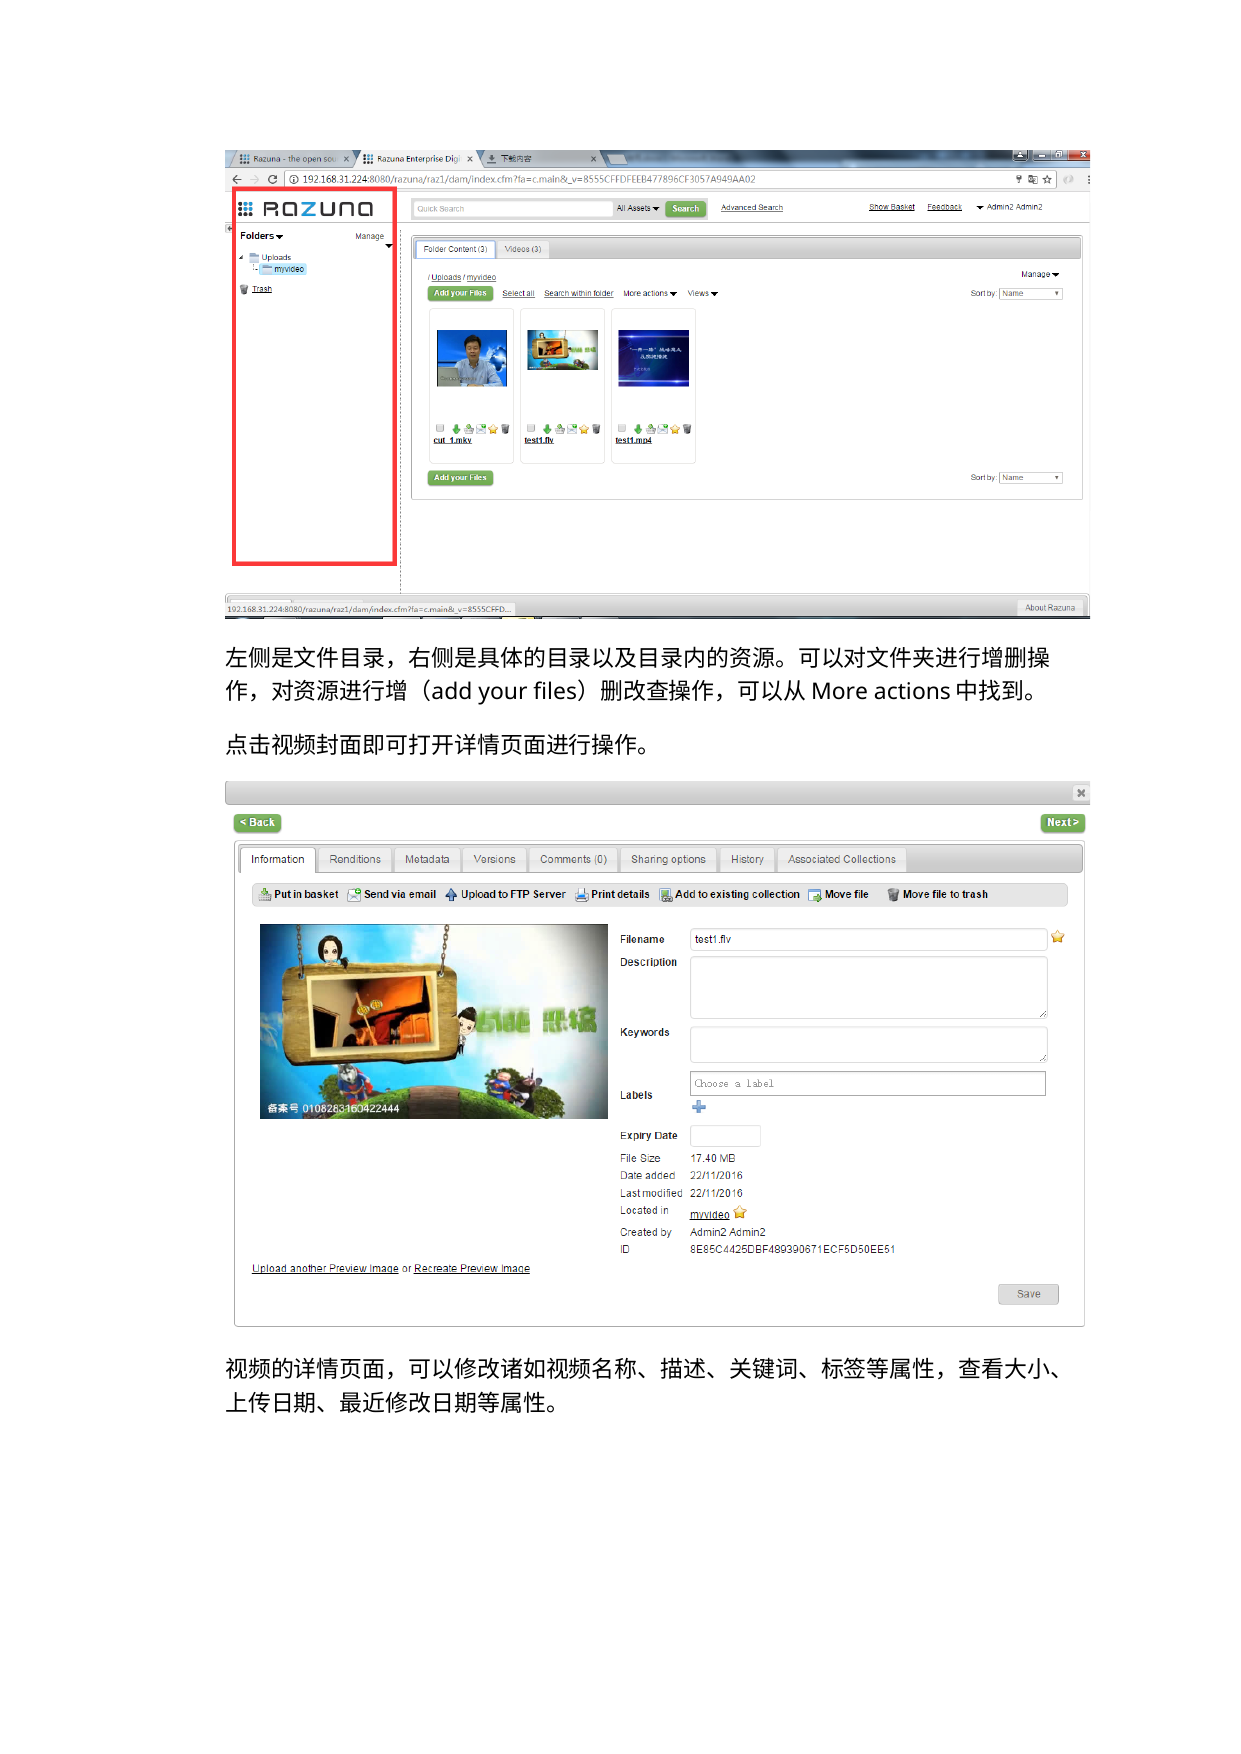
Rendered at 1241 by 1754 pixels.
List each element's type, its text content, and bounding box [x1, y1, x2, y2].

list 点击视频封面即可打开详情页面进行操作。 [225, 727, 1053, 760]
picture [225, 150, 1091, 619]
list 左侧是文件目录，右侧是具体的目录以及目录内的资源。可以对文件夹进行增删操作，对资源进行增（add your files）删改查操作，可以从More actions中找到。 [225, 640, 1053, 706]
list 视频的详情页面，可以修改诸如视频名称、描述、关键词、标签等属性，查看大小、上传日期、最近修改日期等属性。 [225, 1351, 1053, 1418]
picture [225, 781, 1091, 1331]
